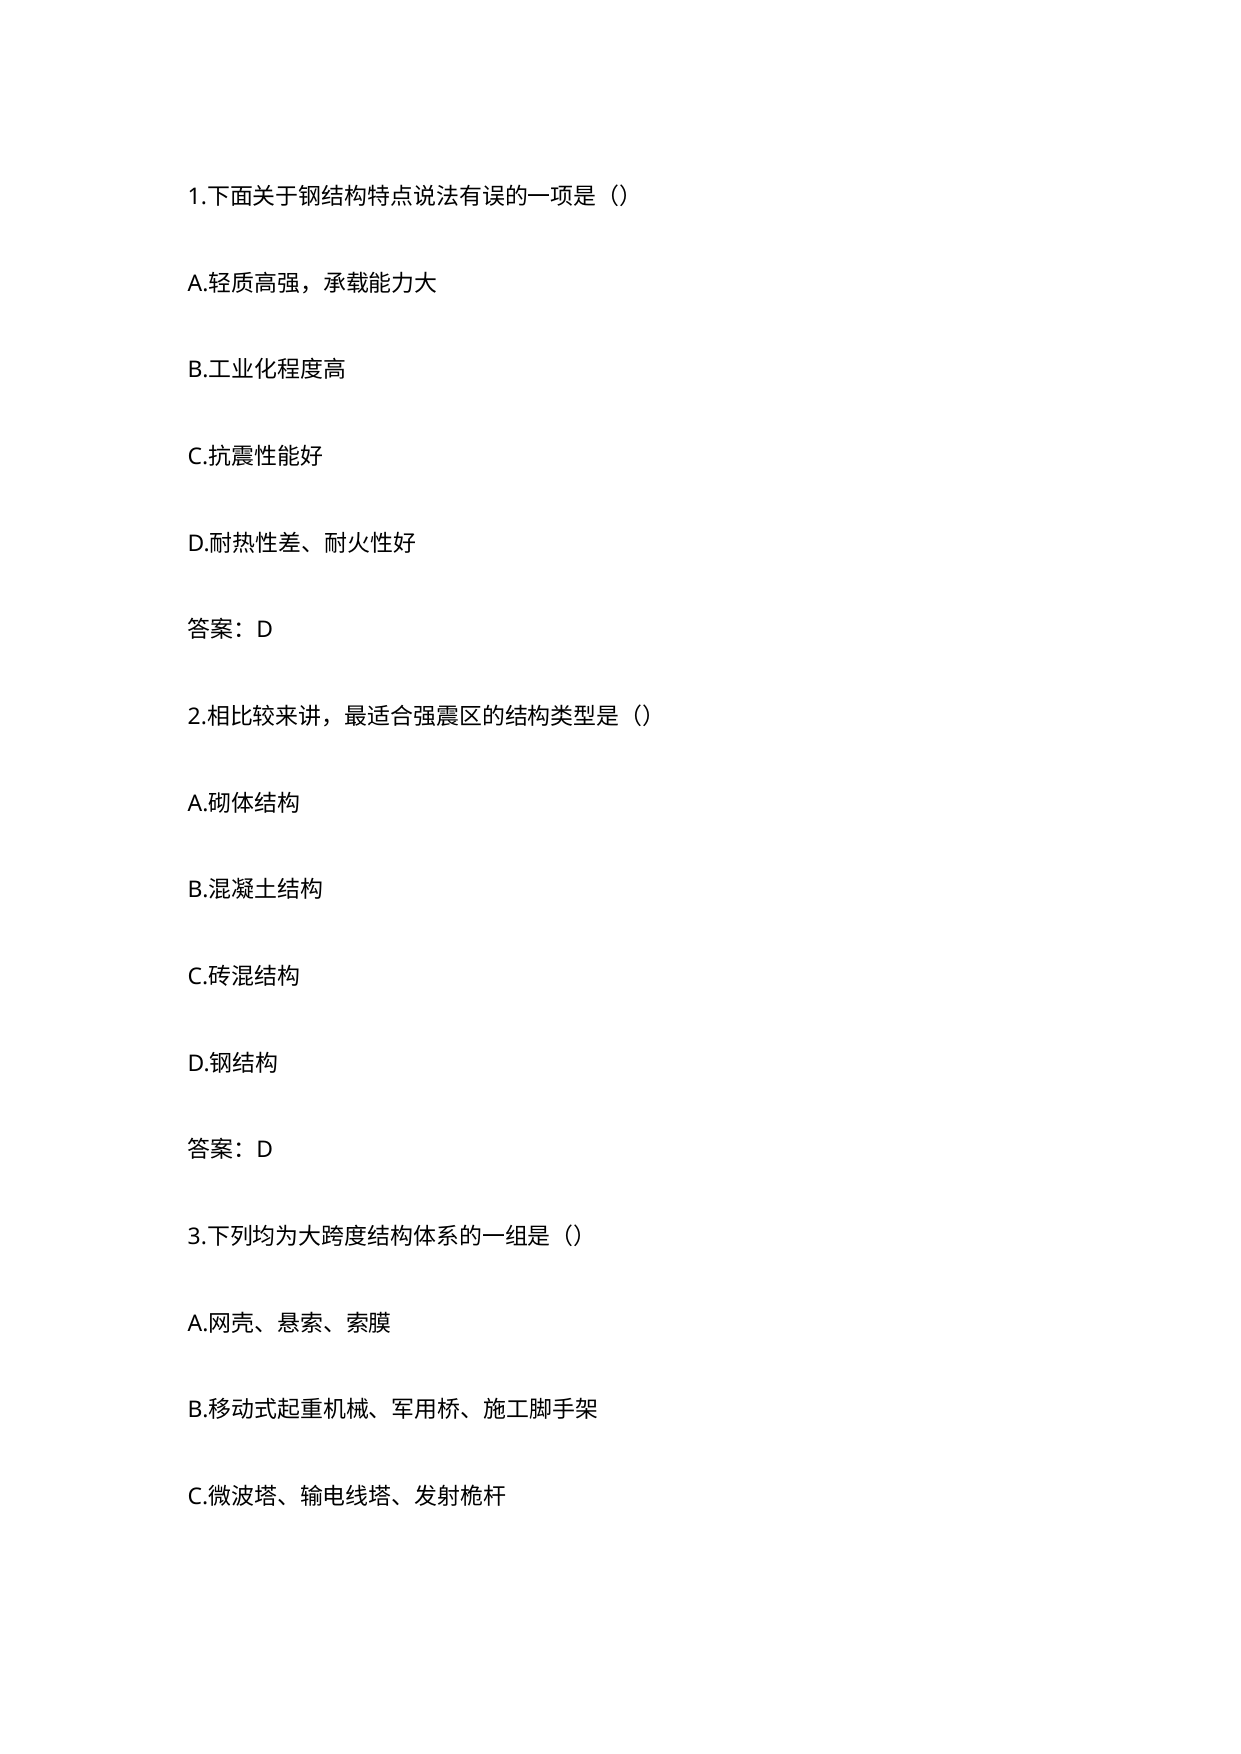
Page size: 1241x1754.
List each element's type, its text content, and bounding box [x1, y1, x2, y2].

text B.混凝土结构 [187, 855, 1053, 920]
text C.砖混结构 [187, 942, 1053, 1007]
text D.钢结构 [187, 1029, 1053, 1094]
text C.微波塔、输电线塔、发射桅杆 [187, 1462, 1053, 1527]
text 3.下列均为大跨度结构体系的一组是（） [187, 1202, 1053, 1267]
text 答案：D [187, 1115, 1053, 1180]
text D.耐热性差、耐火性好 [187, 509, 1053, 574]
text A.网壳、悬索、索膜 [187, 1289, 1053, 1354]
text 1.下面关于钢结构特点说法有误的一项是（） [187, 162, 1053, 227]
text 答案：D [187, 595, 1053, 660]
text B.移动式起重机械、军用桥、施工脚手架 [187, 1375, 1053, 1440]
text A.轻质高强，承载能力大 [187, 249, 1053, 314]
text 2.相比较来讲，最适合强震区的结构类型是（） [187, 682, 1053, 747]
text C.抗震性能好 [187, 422, 1053, 487]
text B.工业化程度高 [187, 335, 1053, 400]
text A.砌体结构 [187, 769, 1053, 834]
